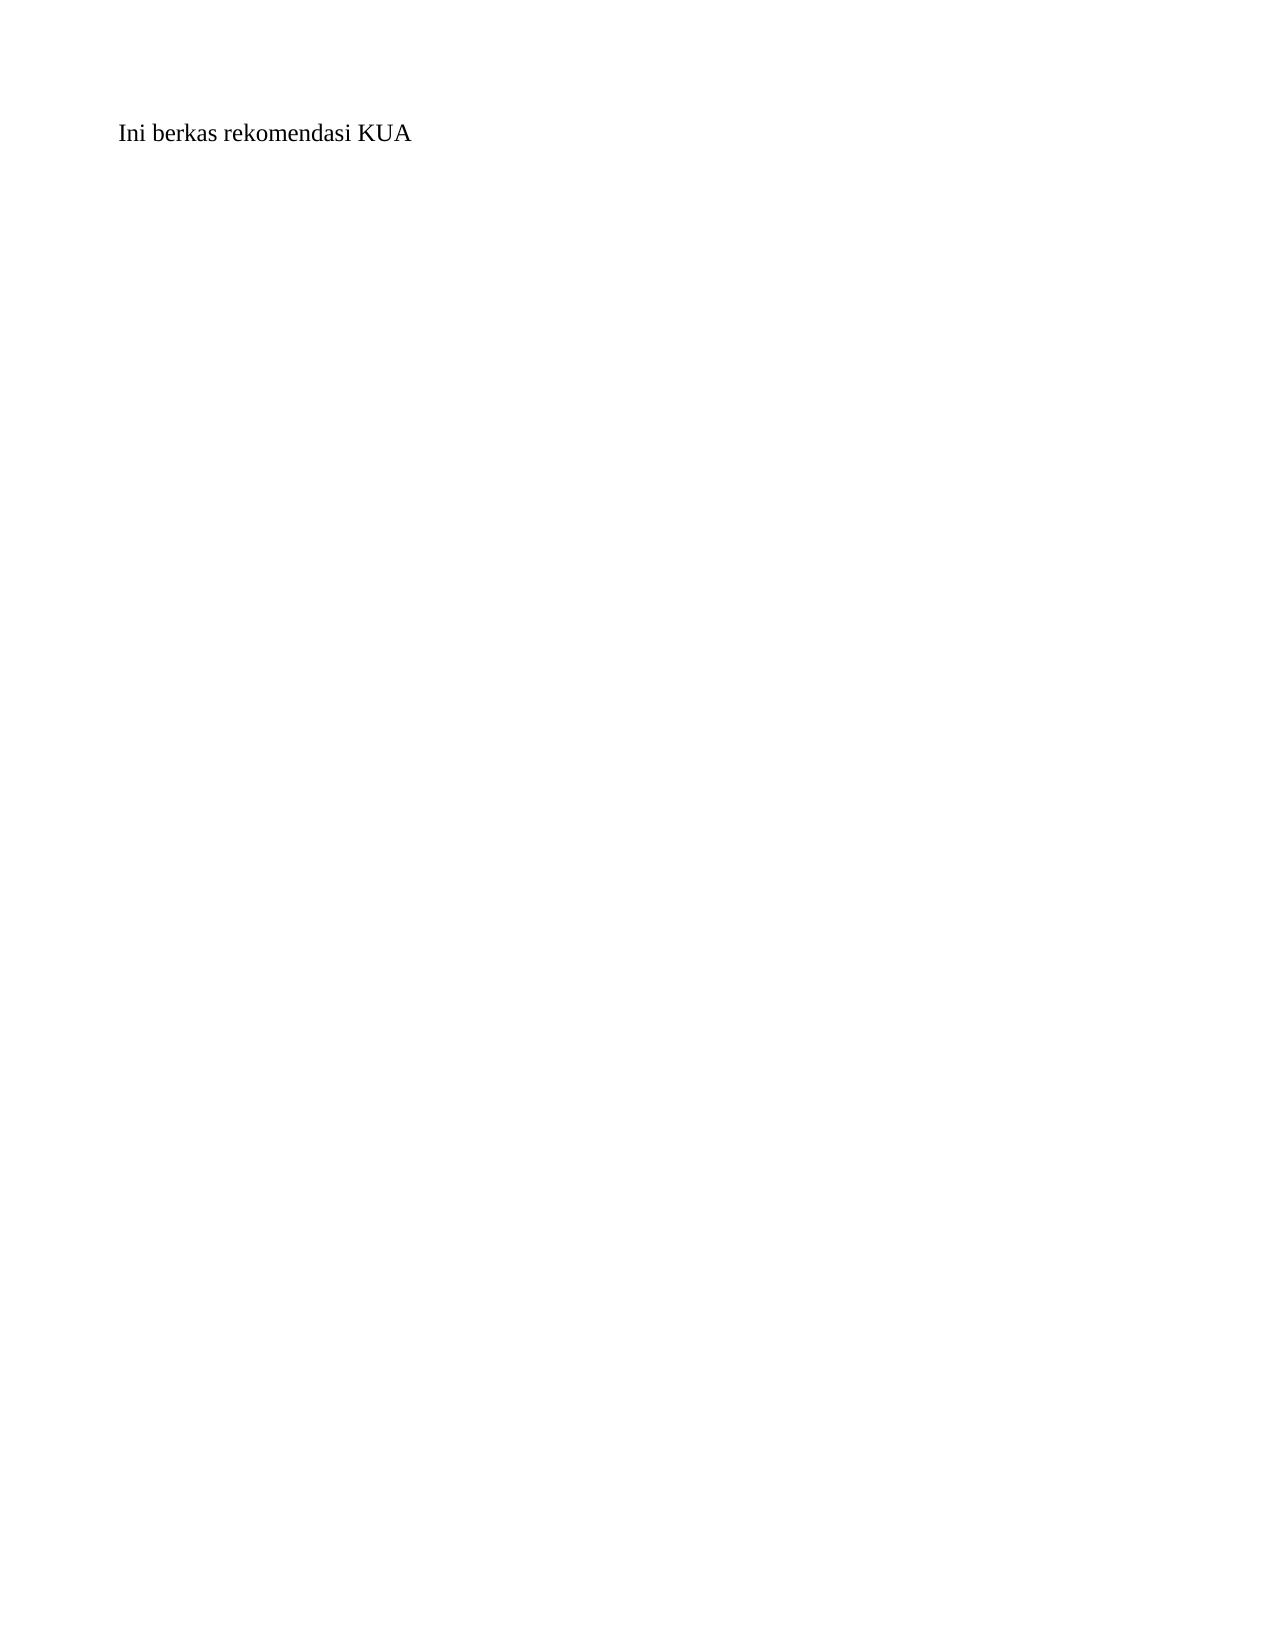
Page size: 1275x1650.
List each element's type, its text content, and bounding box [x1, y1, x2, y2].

text Ini berkas rekomendasi KUA [118, 118, 1157, 147]
